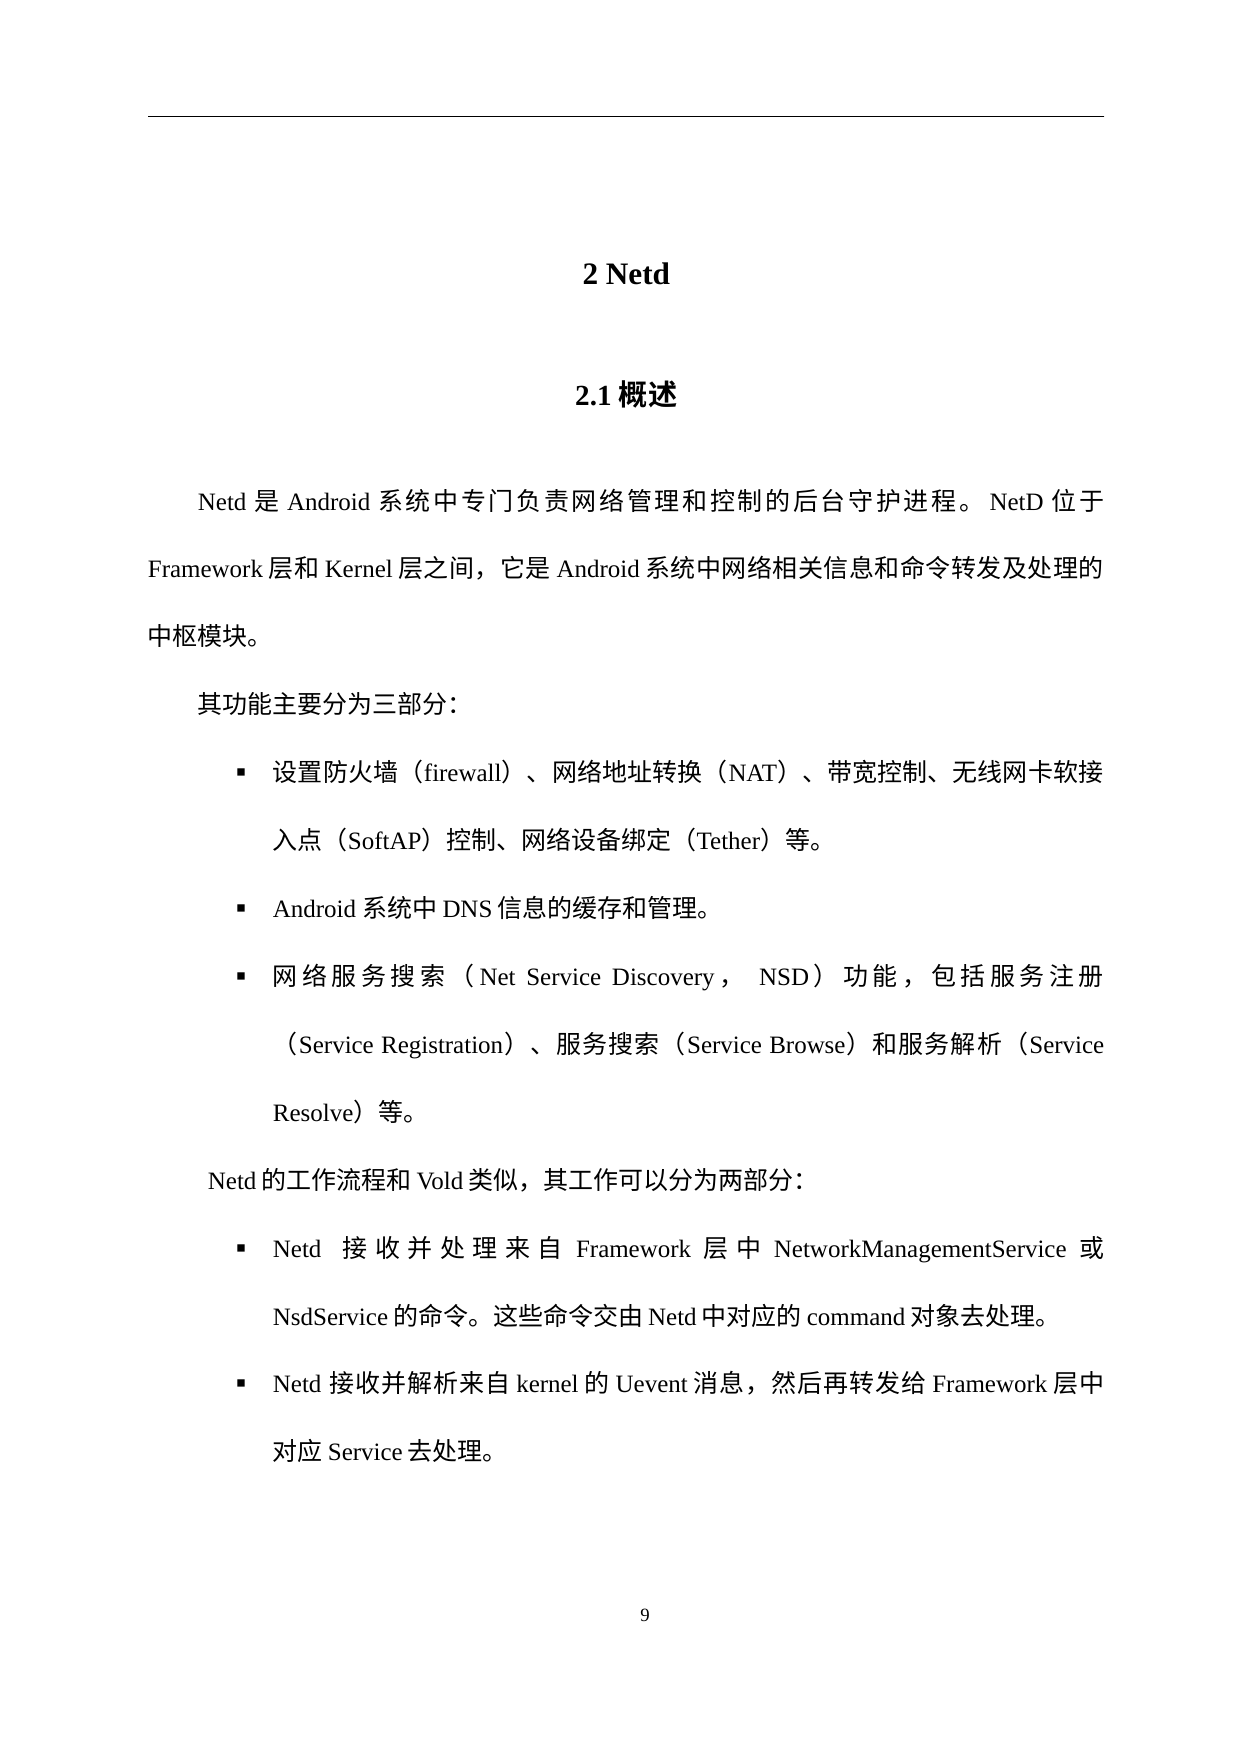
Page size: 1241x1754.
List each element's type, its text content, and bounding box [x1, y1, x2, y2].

text 其功能主要分为三部分： [148, 669, 1104, 737]
text Netd是Android系统中专门负责网络管理和控制的后台守护进程。NetD位于Framework层和Kernel层之间，它是Android系统中网络相关信息和命令转发及处理的中枢模块。 [148, 465, 1104, 669]
list 设置防火墙（firewall）、网络地址转换（NAT）、带宽控制、无线网卡软接入点（SoftAP）控制、网络设备绑定（Tether）等。 [235, 737, 1104, 873]
subtitle 概述 [148, 359, 1104, 427]
list 网络服务搜索（Net Service Discovery， NSD）功能，包括服务注册（Service Registration）、服务搜索（Service Browse）和服务解析（Service Resolve）等。 [235, 941, 1104, 1144]
subtitle Netd [148, 239, 1104, 307]
list Netd 接收并处理来自Framework层中NetworkManagementService或NsdService的命令。这些命令交由Netd中对应的command对象去处理。 [235, 1212, 1104, 1348]
list Netd 接收并解析来自kernel的Uevent消息，然后再转发给Framework层中对应Service去处理。 [235, 1348, 1104, 1484]
list Android 系统中DNS信息的缓存和管理。 [235, 873, 1104, 941]
text Netd的工作流程和Vold类似，其工作可以分为两部分： [187, 1144, 1104, 1212]
